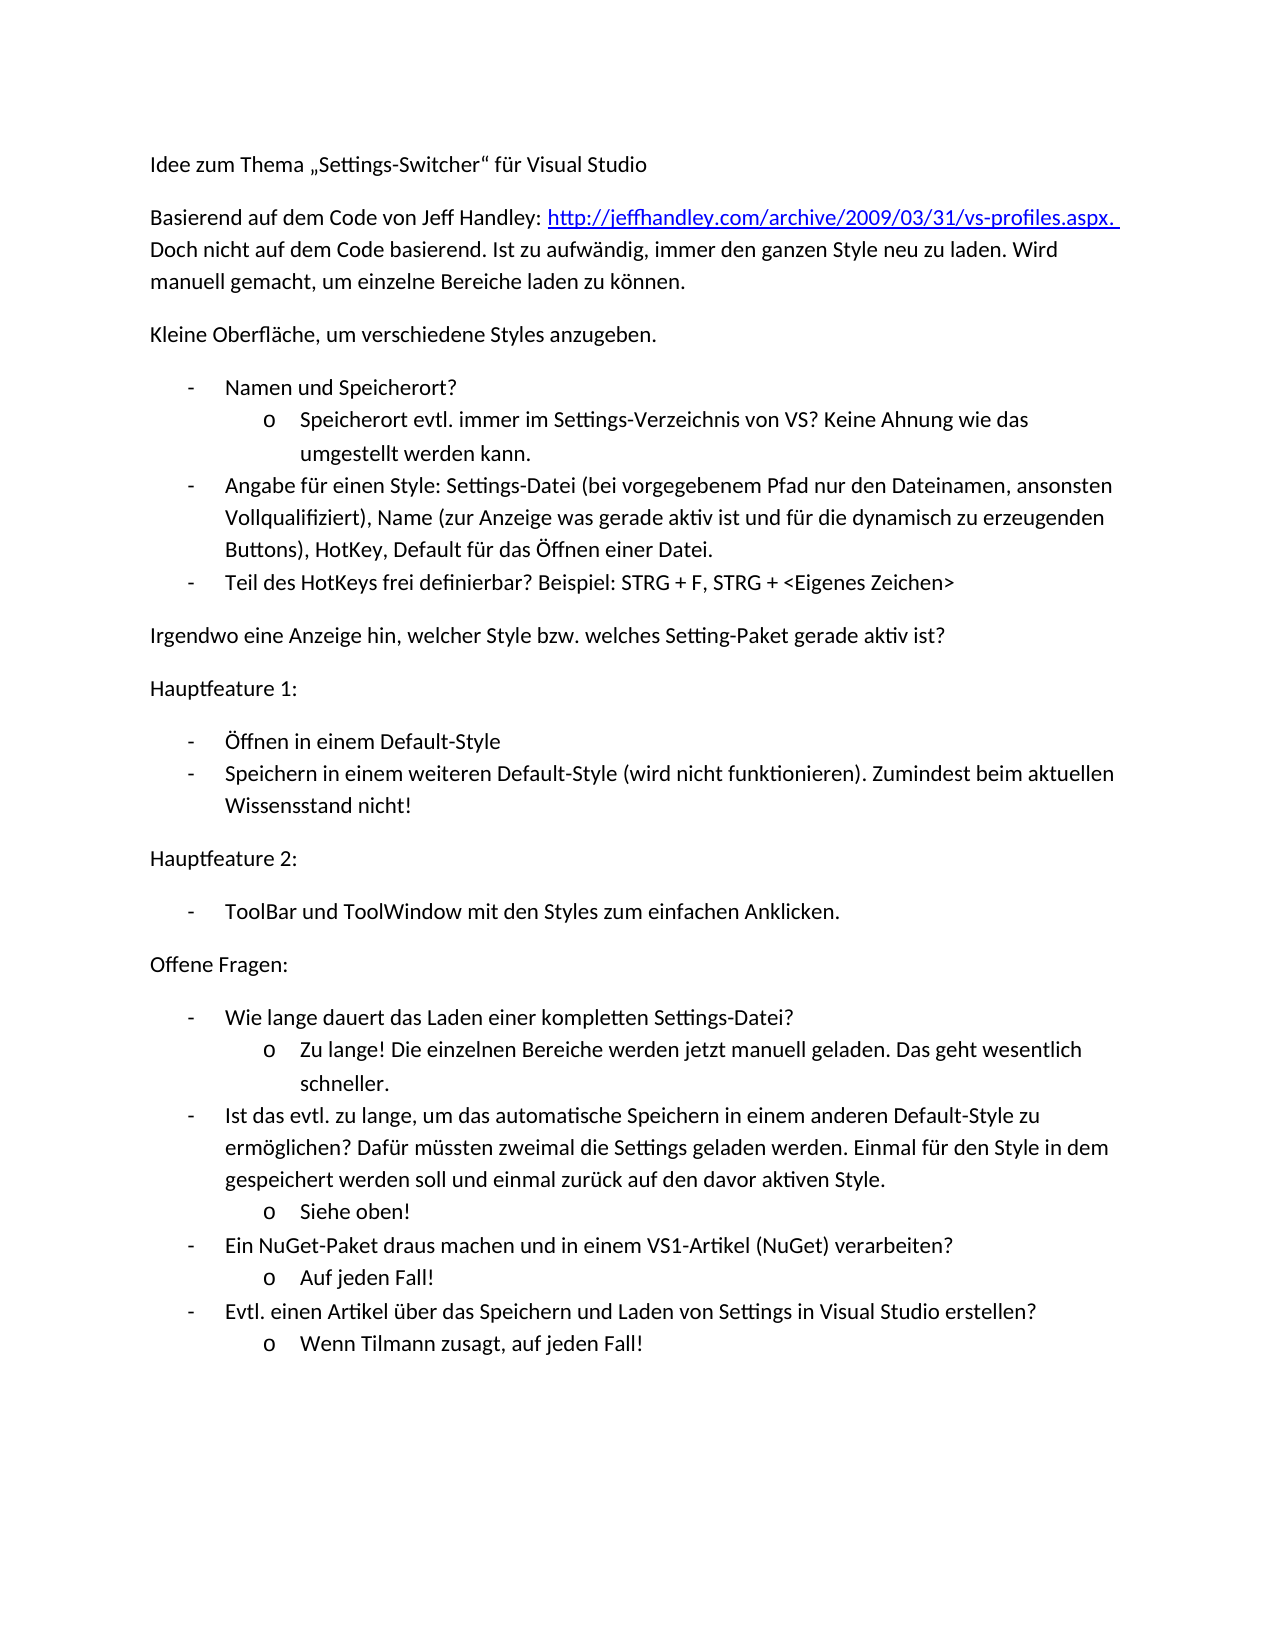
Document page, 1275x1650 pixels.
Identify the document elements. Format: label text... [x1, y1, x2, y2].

list Öffnen in einem Default-Style [187, 727, 1125, 755]
list Namen und Speicherort? [187, 373, 1125, 401]
list Siehe oben! [262, 1197, 1125, 1227]
text Hauptfeature 2: [150, 844, 1125, 872]
list Ein NuGet-Paket draus machen und in einem VS1-Artikel (NuGet) verarbeiten? [187, 1231, 1125, 1259]
text Kleine Oberfläche, um verschiedene Styles anzugeben. [150, 320, 1125, 348]
list Teil des HotKeys frei definierbar? Beispiel: STRG + F, STRG + <Eigenes Zeichen> [187, 568, 1125, 596]
list Speichern in einem weiteren Default-Style (wird nicht funktionieren). Zumindest beim aktuellen Wissensstand nicht! [187, 759, 1125, 819]
text Offene Fragen: [150, 950, 1125, 978]
list Auf jeden Fall! [262, 1263, 1125, 1292]
list Speicherort evtl. immer im Settings-Verzeichnis von VS? Keine Ahnung wie das umgestellt werden kann. [262, 406, 1125, 467]
list Zu lange! Die einzelnen Bereiche werden jetzt manuell geladen. Das geht wesentlich schneller. [262, 1035, 1125, 1097]
list Wie lange dauert das Laden einer kompletten Settings-Datei? [187, 1003, 1125, 1031]
text Idee zum Thema „Settings-Switcher“ für Visual Studio [150, 150, 1125, 178]
text Irgendwo eine Anzeige hin, welcher Style bzw. welches Setting-Paket gerade aktiv ist? [150, 621, 1125, 649]
text Hauptfeature 1: [150, 674, 1125, 702]
text Basierend auf dem Code von Jeff Handley: http://jeffhandley.com/archive/2009/03/31/vs-profiles.aspx. Doch nicht auf dem Code basierend. Ist zu aufwändig, immer den ganzen Style neu zu laden. Wird manuell gemacht, um einzelne Bereiche laden zu können. [150, 203, 1125, 295]
list Ist das evtl. zu lange, um das automatische Speichern in einem anderen Default-Style zu ermöglichen? Dafür müssten zweimal die Settings geladen werden. Einmal für den Style in dem gespeichert werden soll und einmal zurück auf den davor aktiven Style. [187, 1101, 1125, 1193]
list ToolBar und ToolWindow mit den Styles zum einfachen Anklicken. [187, 897, 1125, 925]
list Evtl. einen Artikel über das Speichern und Laden von Settings in Visual Studio erstellen? [187, 1297, 1125, 1325]
list Wenn Tilmann zusagt, auf jeden Fall! [262, 1329, 1125, 1358]
list Angabe für einen Style: Settings-Datei (bei vorgegebenem Pfad nur den Dateinamen, ansonsten Vollqualifiziert), Name (zur Anzeige was gerade aktiv ist und für die dynamisch zu erzeugenden Buttons), HotKey, Default für das Öffnen einer Datei. [187, 471, 1125, 563]
